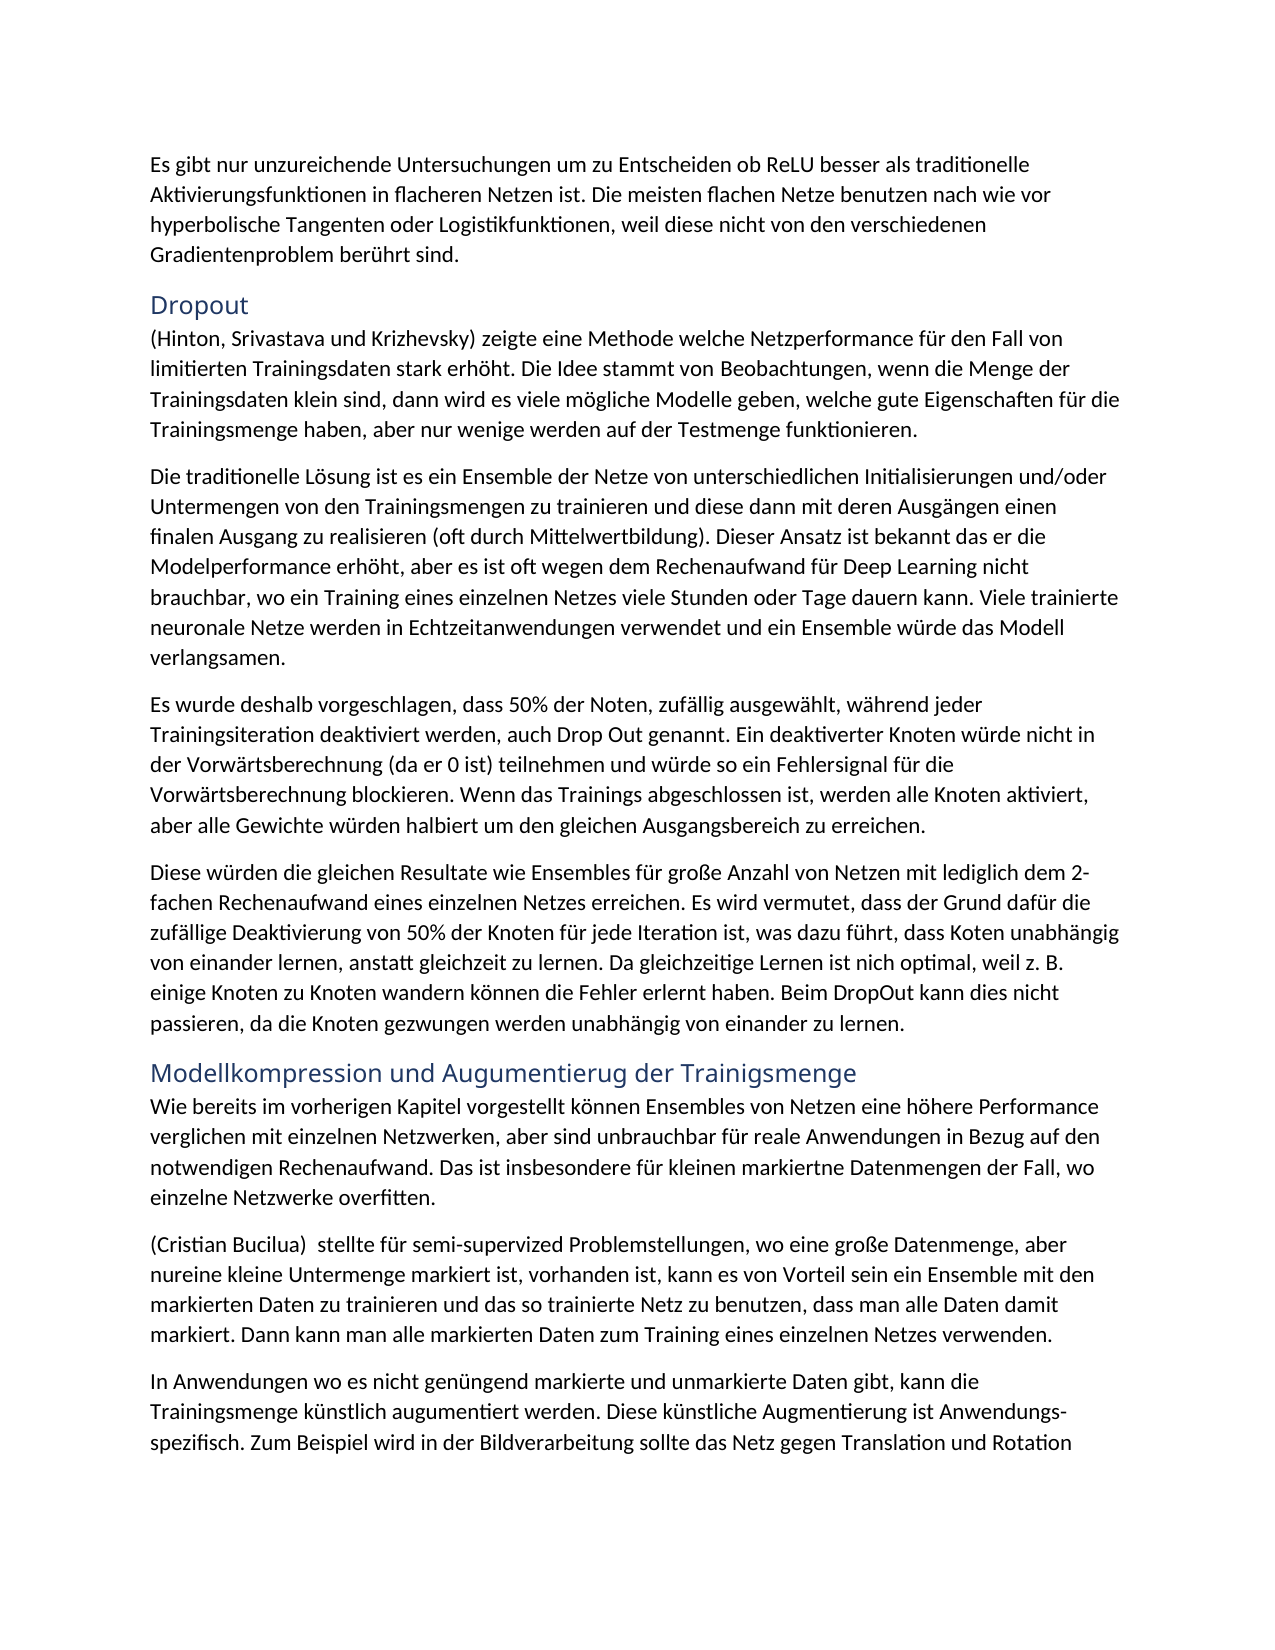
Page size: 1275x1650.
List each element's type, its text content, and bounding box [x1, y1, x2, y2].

text stellte für semi-supervized Problemstellungen, wo eine große Datenmenge, aber nureine kleine Untermenge markiert ist, vorhanden ist, kann es von Vorteil sein ein Ensemble mit den markierten Daten zu trainieren und das so trainierte Netz zu benutzen, dass man alle Daten damit markiert. Dann kann man alle markierten Daten zum Training eines einzelnen Netzes verwenden. [150, 1230, 1125, 1348]
text Diese würden die gleichen Resultate wie Ensembles für große Anzahl von Netzen mit lediglich dem 2-fachen Rechenaufwand eines einzelnen Netzes erreichen. Es wird vermutet, dass der Grund dafür die zufällige Deaktivierung von 50% der Knoten für jede Iteration ist, was dazu führt, dass Koten unabhängig von einander lernen, anstatt gleichzeit zu lernen. Da gleichzeitige Lernen ist nich optimal, weil z. B. einige Knoten zu Knoten wandern können die Fehler erlernt haben. Beim DropOut kann dies nicht passieren, da die Knoten gezwungen werden unabhängig von einander zu lernen. [150, 858, 1125, 1037]
text zeigte eine Methode welche Netzperformance für den Fall von limitierten Trainingsdaten stark erhöht. Die Idee stammt von Beobachtungen, wenn die Menge der Trainingsdaten klein sind, dann wird es viele mögliche Modelle geben, welche gute Eigenschaften für die Trainingsmenge haben, aber nur wenige werden auf der Testmenge funktionieren. [150, 324, 1125, 443]
subtitle Dropout [150, 287, 1125, 322]
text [150, 1367, 1125, 1456]
text Es wurde deshalb vorgeschlagen, dass 50% der Noten, zufällig ausgewählt, während jeder Trainingsiteration deaktiviert werden, auch Drop Out genannt. Ein deaktiverter Knoten würde nicht in der Vorwärtsberechnung (da er 0 ist) teilnehmen und würde so ein Fehlersignal für die Vorwärtsberechnung blockieren. Wenn das Trainings abgeschlossen ist, werden alle Knoten aktiviert, aber alle Gewichte würden halbiert um den gleichen Ausgangsbereich zu erreichen. [150, 690, 1125, 839]
subtitle Modellkompression und Augumentierug der Trainigsmenge [150, 1056, 1125, 1089]
text Es gibt nur unzureichende Untersuchungen um zu Entscheiden ob ReLU besser als traditionelle Aktivierungsfunktionen in flacheren Netzen ist. Die meisten flachen Netze benutzen nach wie vor hyperbolische Tangenten oder Logistikfunktionen, weil diese nicht von den verschiedenen Gradientenproblem berührt sind. [150, 150, 1125, 269]
text Die traditionelle Lösung ist es ein Ensemble der Netze von unterschiedlichen Initialisierungen und/oder Untermengen von den Trainingsmengen zu trainieren und diese dann mit deren Ausgängen einen finalen Ausgang zu realisieren (oft durch Mittelwertbildung). Dieser Ansatz ist bekannt das er die Modelperformance erhöht, aber es ist oft wegen dem Rechenaufwand für Deep Learning nicht brauchbar, wo ein Training eines einzelnen Netzes viele Stunden oder Tage dauern kann. Viele trainierte neuronale Netze werden in Echtzeitanwendungen verwendet und ein Ensemble würde das Modell verlangsamen. [150, 462, 1125, 671]
text Wie bereits im vorherigen Kapitel vorgestellt können Ensembles von Netzen eine höhere Performance verglichen mit einzelnen Netzwerken, aber sind unbrauchbar für reale Anwendungen in Bezug auf den notwendigen Rechenaufwand. Das ist insbesondere für kleinen markiertne Datenmengen der Fall, wo einzelne Netzwerke overfitten. [150, 1092, 1125, 1211]
